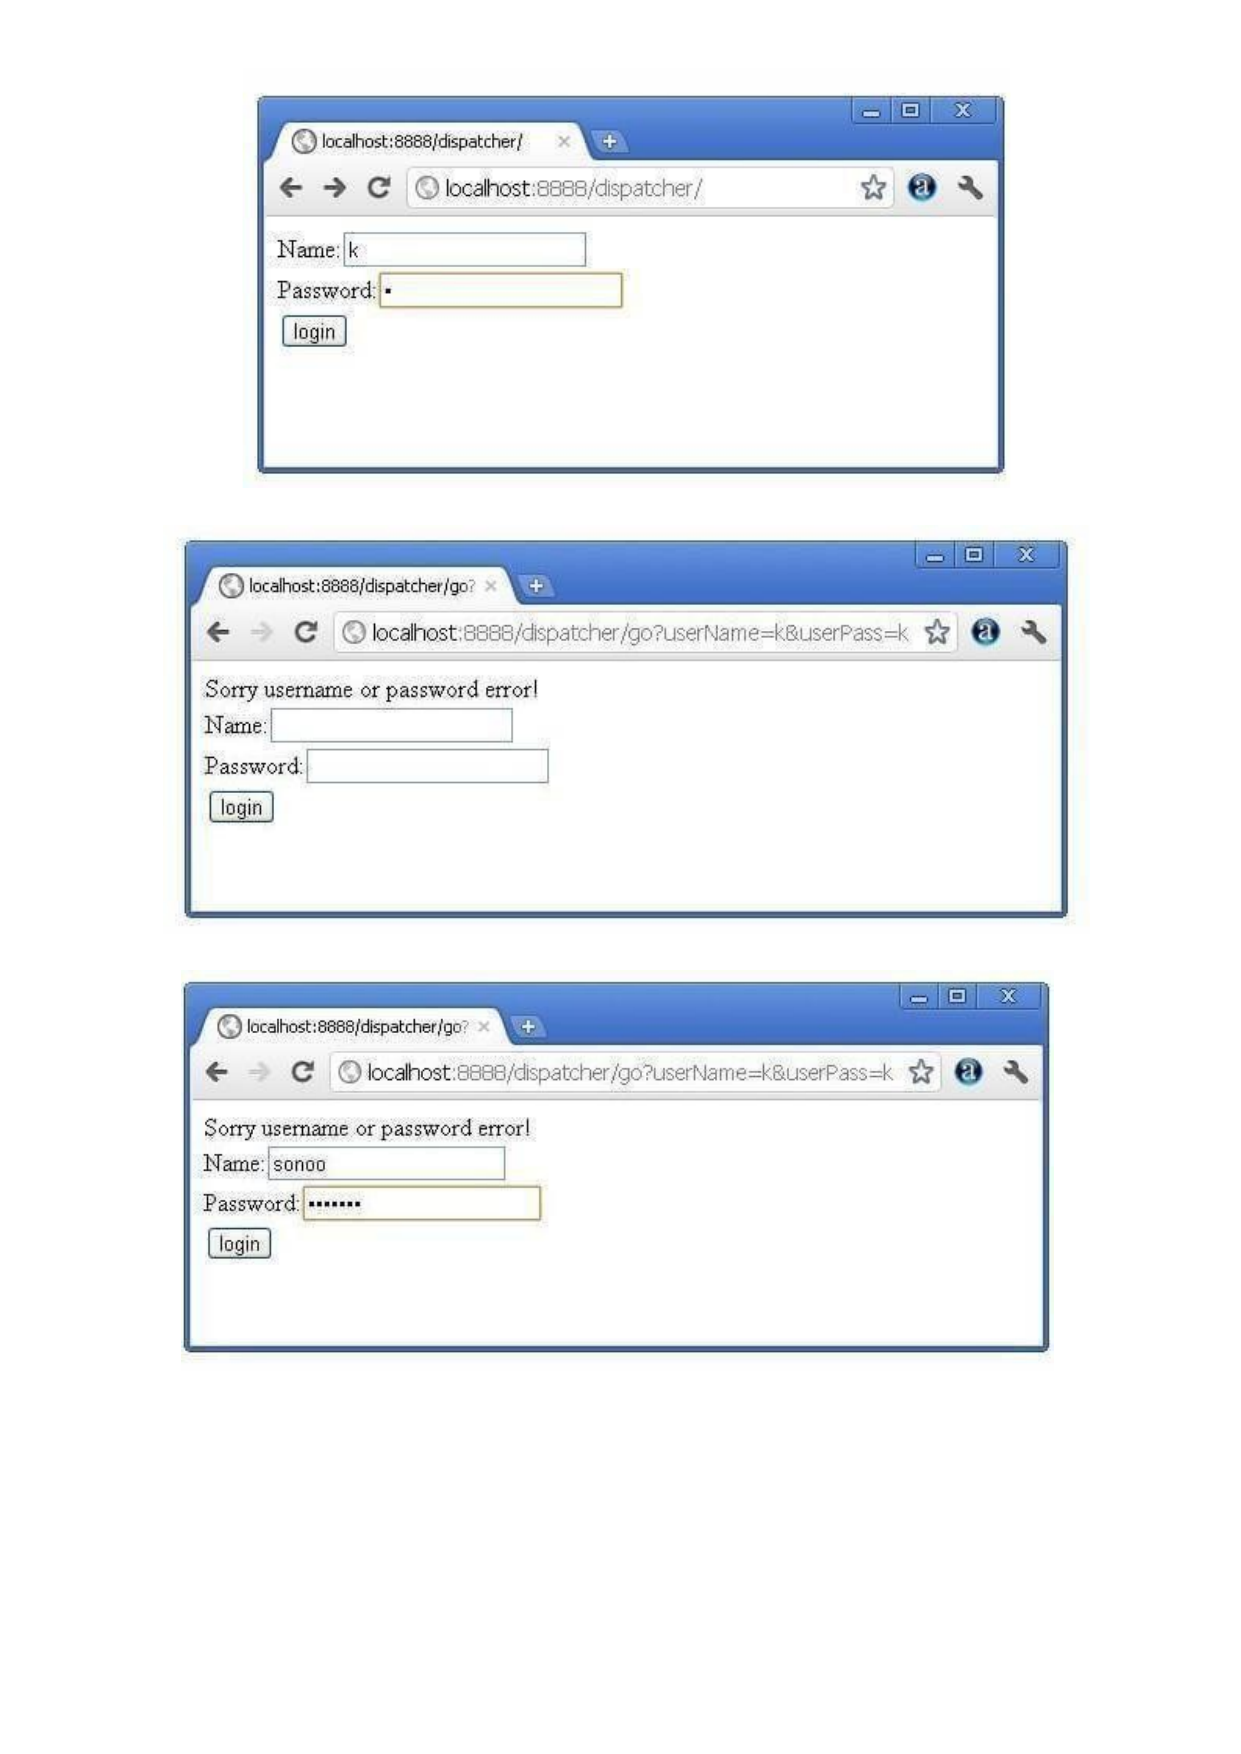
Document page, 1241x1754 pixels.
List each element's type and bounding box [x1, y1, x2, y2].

picture [163, 525, 1090, 934]
picture [181, 970, 1054, 1371]
picture [242, 68, 1011, 488]
